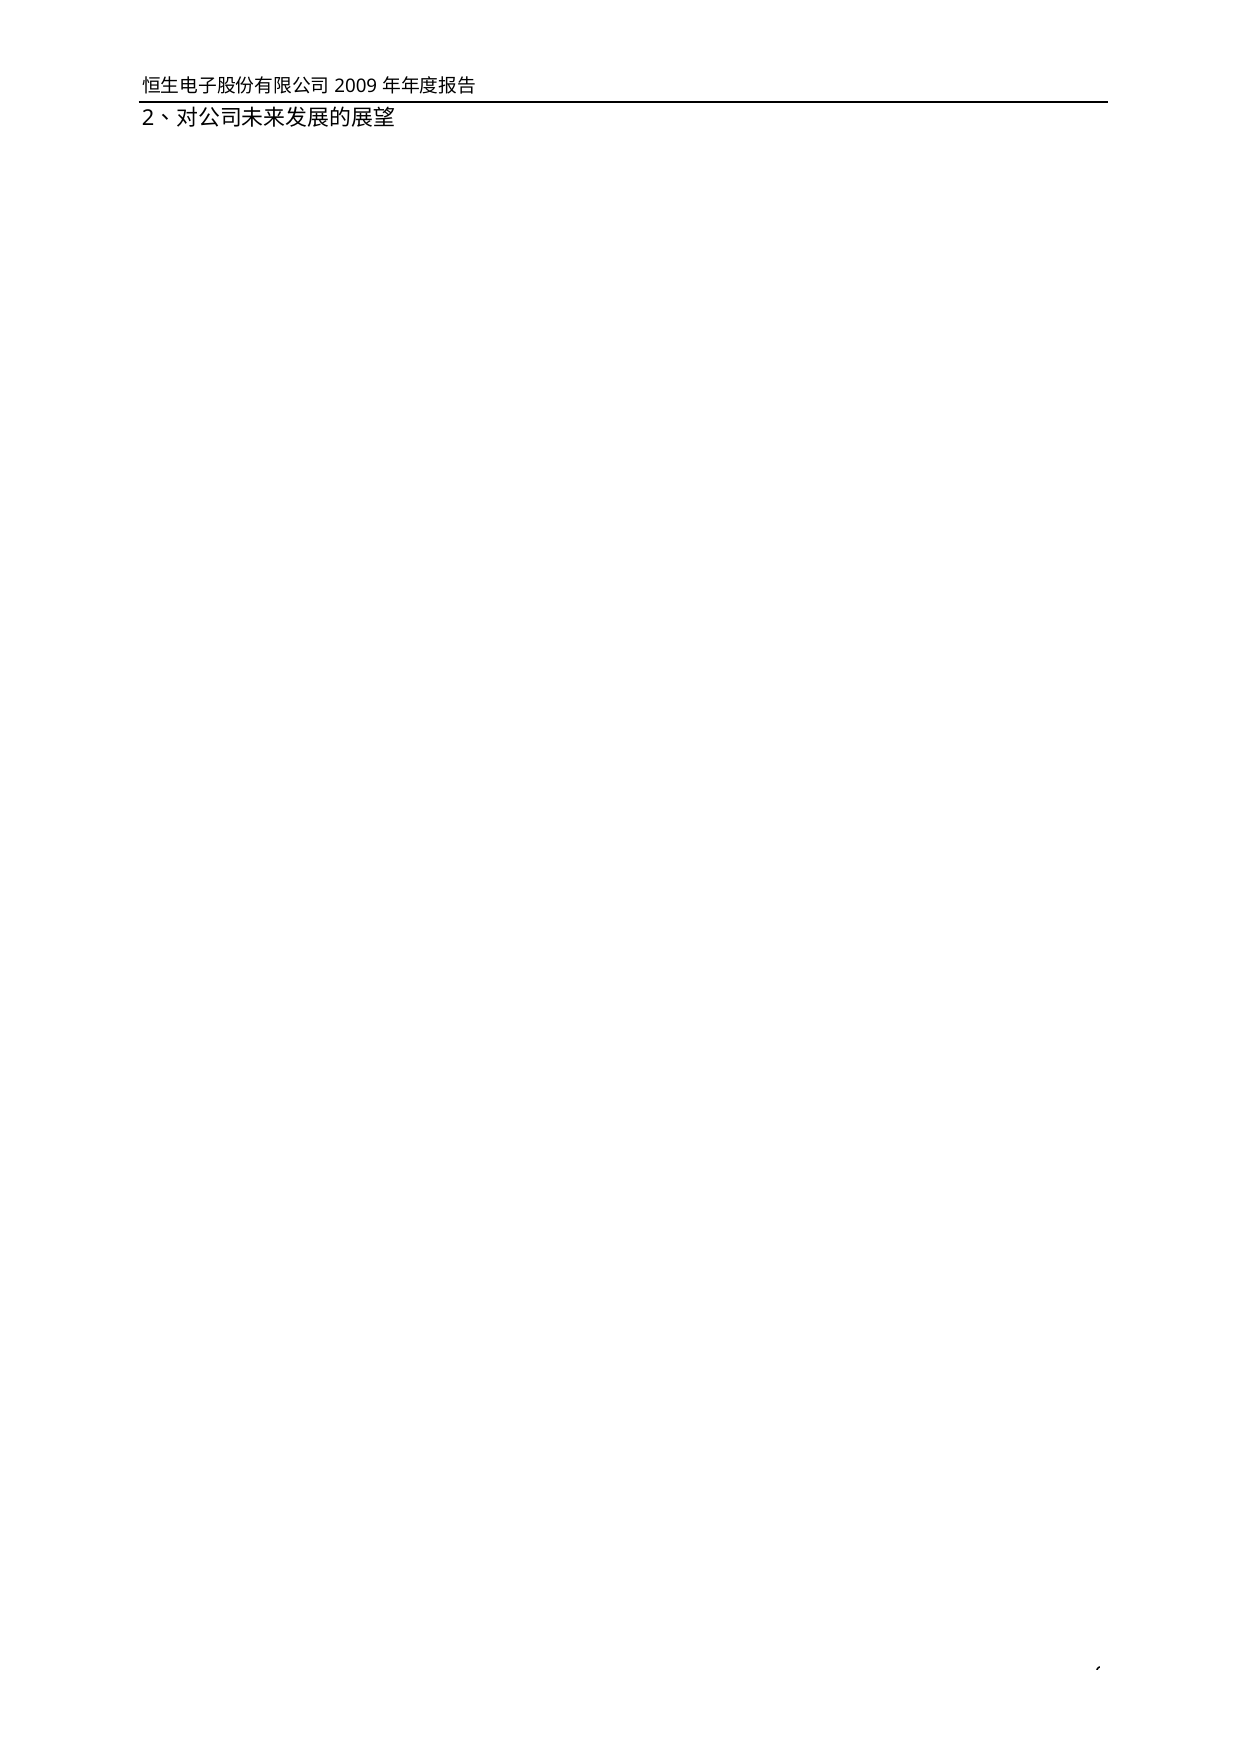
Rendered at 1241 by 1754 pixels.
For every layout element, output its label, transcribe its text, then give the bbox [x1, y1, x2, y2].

text 2、对公司未来发展的展望 [142, 102, 1097, 132]
